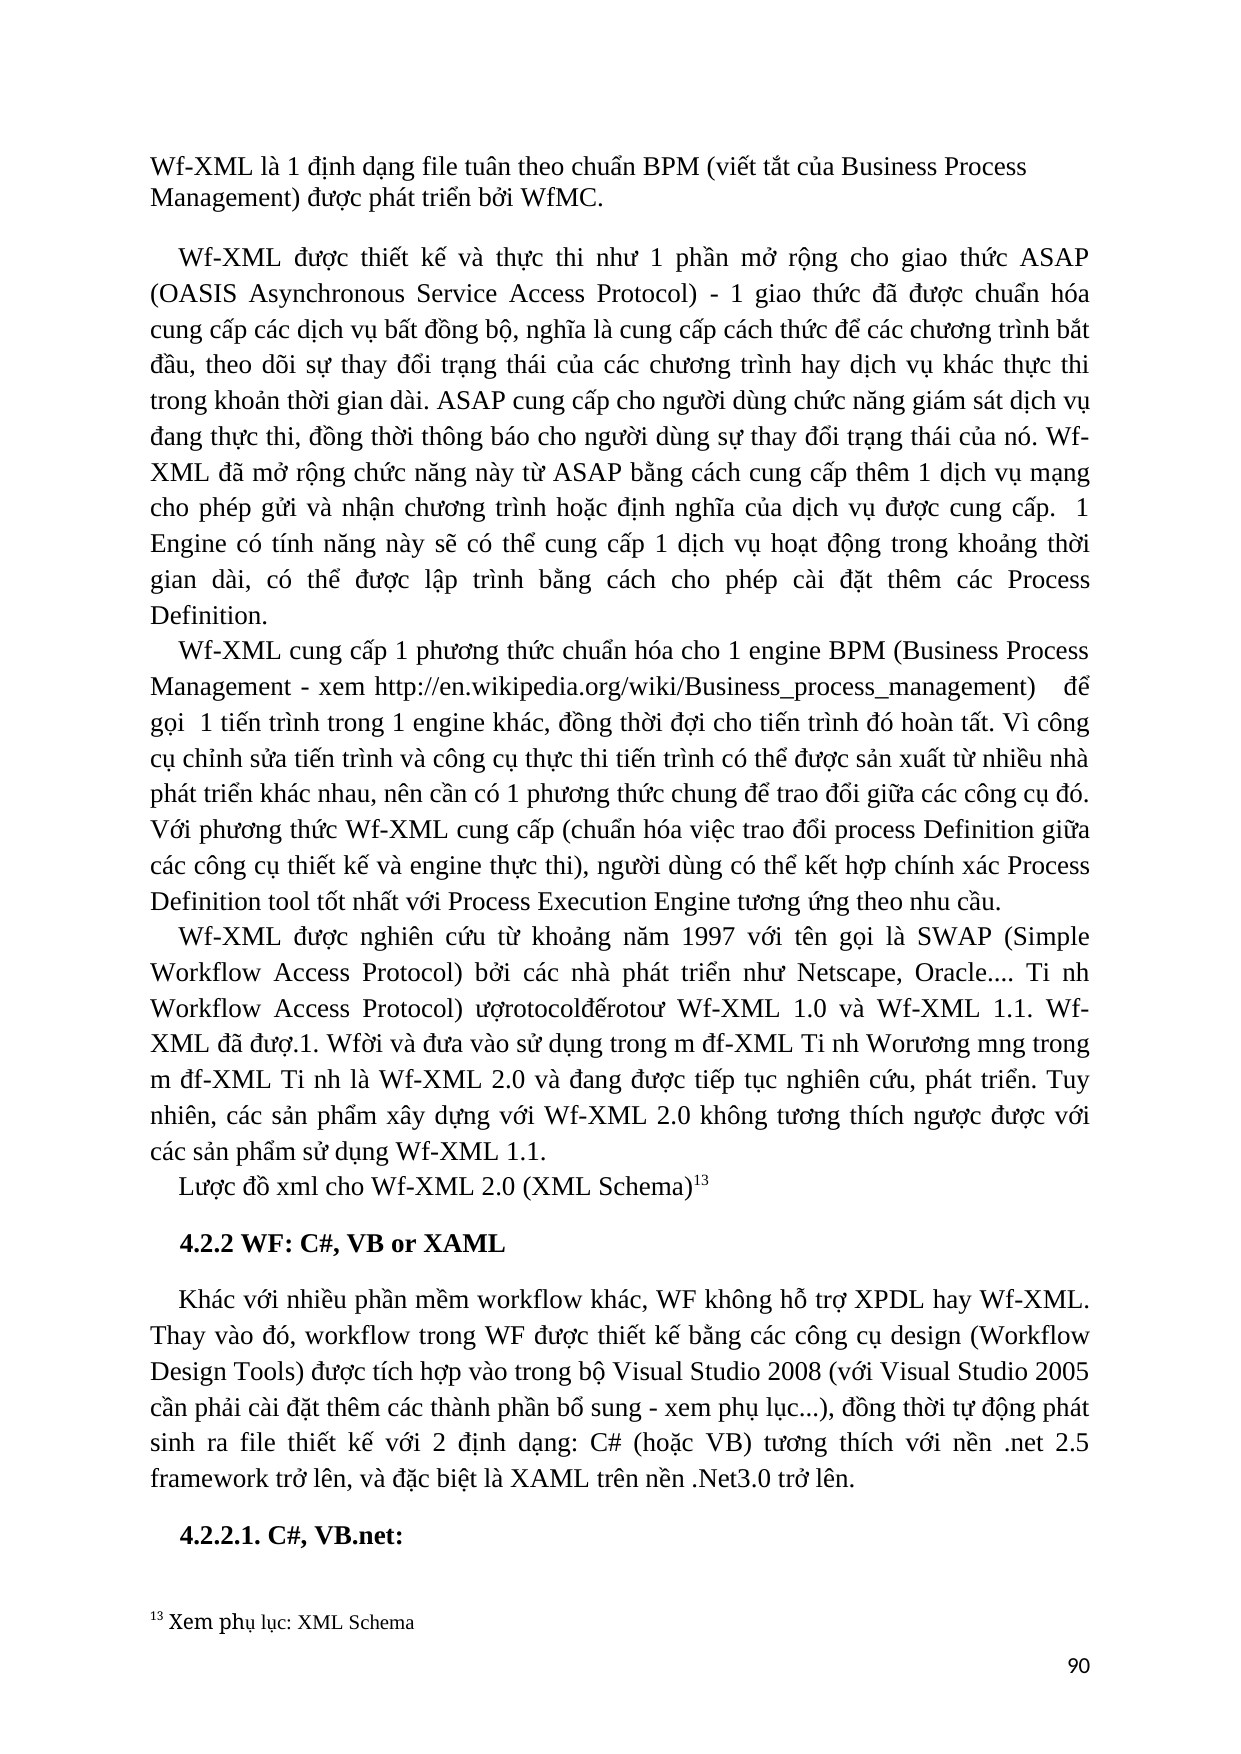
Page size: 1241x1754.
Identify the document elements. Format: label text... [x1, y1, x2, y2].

text Wf-XML là 1 định dạng file tuân theo chuẩn BPM (viết tắt của Business Process Management) được phát triển bởi WfMC. [150, 150, 1090, 212]
text 4.2.2.1. C#, VB.net: [179, 1519, 1090, 1550]
list Wf-XML được thiết kế và thực thi như 1 phần mở rộng cho giao thức ASAP (OASIS Asynchronous Service Access Protocol) - 1 giao thức đã được chuẩn hóa cung cấp các dịch vụ bất đồng bộ, nghĩa là cung cấp cách thức để các chương trình bắt đầu, theo dõi sự thay đổi trạng thái của các chương trình hay dịch vụ khác thực thi trong khoản thời gian dài. ASAP cung cấp cho người dùng chức năng giám sát dịch vụ đang thực thi, đồng thời thông báo cho người dùng sự thay đổi trạng thái của nó. Wf-XML đã mở rộng chức năng này từ ASAP bằng cách cung cấp thêm 1 dịch vụ mạng cho phép gửi và nhận chương trình hoặc định nghĩa của dịch vụ được cung cấp. 1 Engine có tính năng này sẽ có thể cung cấp 1 dịch vụ hoạt động trong khoảng thời gian dài, có thể được lập trình bằng cách cho phép cài đặt thêm các Process Definition. [150, 241, 1090, 630]
text 4.2.2 WF: C#, VB or XAML [179, 1227, 1090, 1258]
list Lược đồ xml cho Wf-XML 2.0 (XML Schema) [150, 1170, 1090, 1202]
list Khác với nhiều phần mềm workflow khác, WF không hỗ trợ XPDL hay Wf-XML. Thay vào đó, workflow trong WF được thiết kế bằng các công cụ design (Workflow Design Tools) được tích hợp vào trong bộ Visual Studio 2008 (với Visual Studio 2005 cần phải cài đặt thêm các thành phần bổ sung - xem phụ lục...), đồng thời tự động phát sinh ra file thiết kế với 2 định dạng: C# (hoặc VB) tương thích với nền .net 2.5 framework trở lên, và đặc biệt là XAML trên nền .Net3.0 trở lên. [150, 1283, 1090, 1493]
list Wf-XML được nghiên cứu từ khoảng năm 1997 với tên gọi là SWAP (Simple Workflow Access Protocol) bởi các nhà phát triển như Netscape, Oracle.... Ti nh Workflow Access Protocol) ượrotocolđếrotoư Wf-XML 1.0 và Wf-XML 1.1. Wf-XML đã đượ.1. Wfời và đưa vào sử dụng trong m đf-XML Ti nh Worương mng trong m đf-XML Ti nh là Wf-XML 2.0 và đang được tiếp tục nghiên cứu, phát triển. Tuy nhiên, các sản phẩm xây dựng với Wf-XML 2.0 không tương thích ngược được với các sản phẩm sử dụng Wf-XML 1.1. [150, 920, 1090, 1166]
list Wf-XML cung cấp 1 phương thức chuẩn hóa cho 1 engine BPM (Business Process Management - xem http://en.wikipedia.org/wiki/Business_process_management) để gọi 1 tiến trình trong 1 engine khác, đồng thời đợi cho tiến trình đó hoàn tất. Vì công cụ chỉnh sửa tiến trình và công cụ thực thi tiến trình có thể được sản xuất từ nhiều nhà phát triển khác nhau, nên cần có 1 phương thức chung để trao đổi giữa các công cụ đó. Với phương thức Wf-XML cung cấp (chuẩn hóa việc trao đổi process Definition giữa các công cụ thiết kế và engine thực thi), người dùng có thể kết hợp chính xác Process Definition tool tốt nhất với Process Execution Engine tương ứng theo nhu cầu. [150, 634, 1090, 916]
